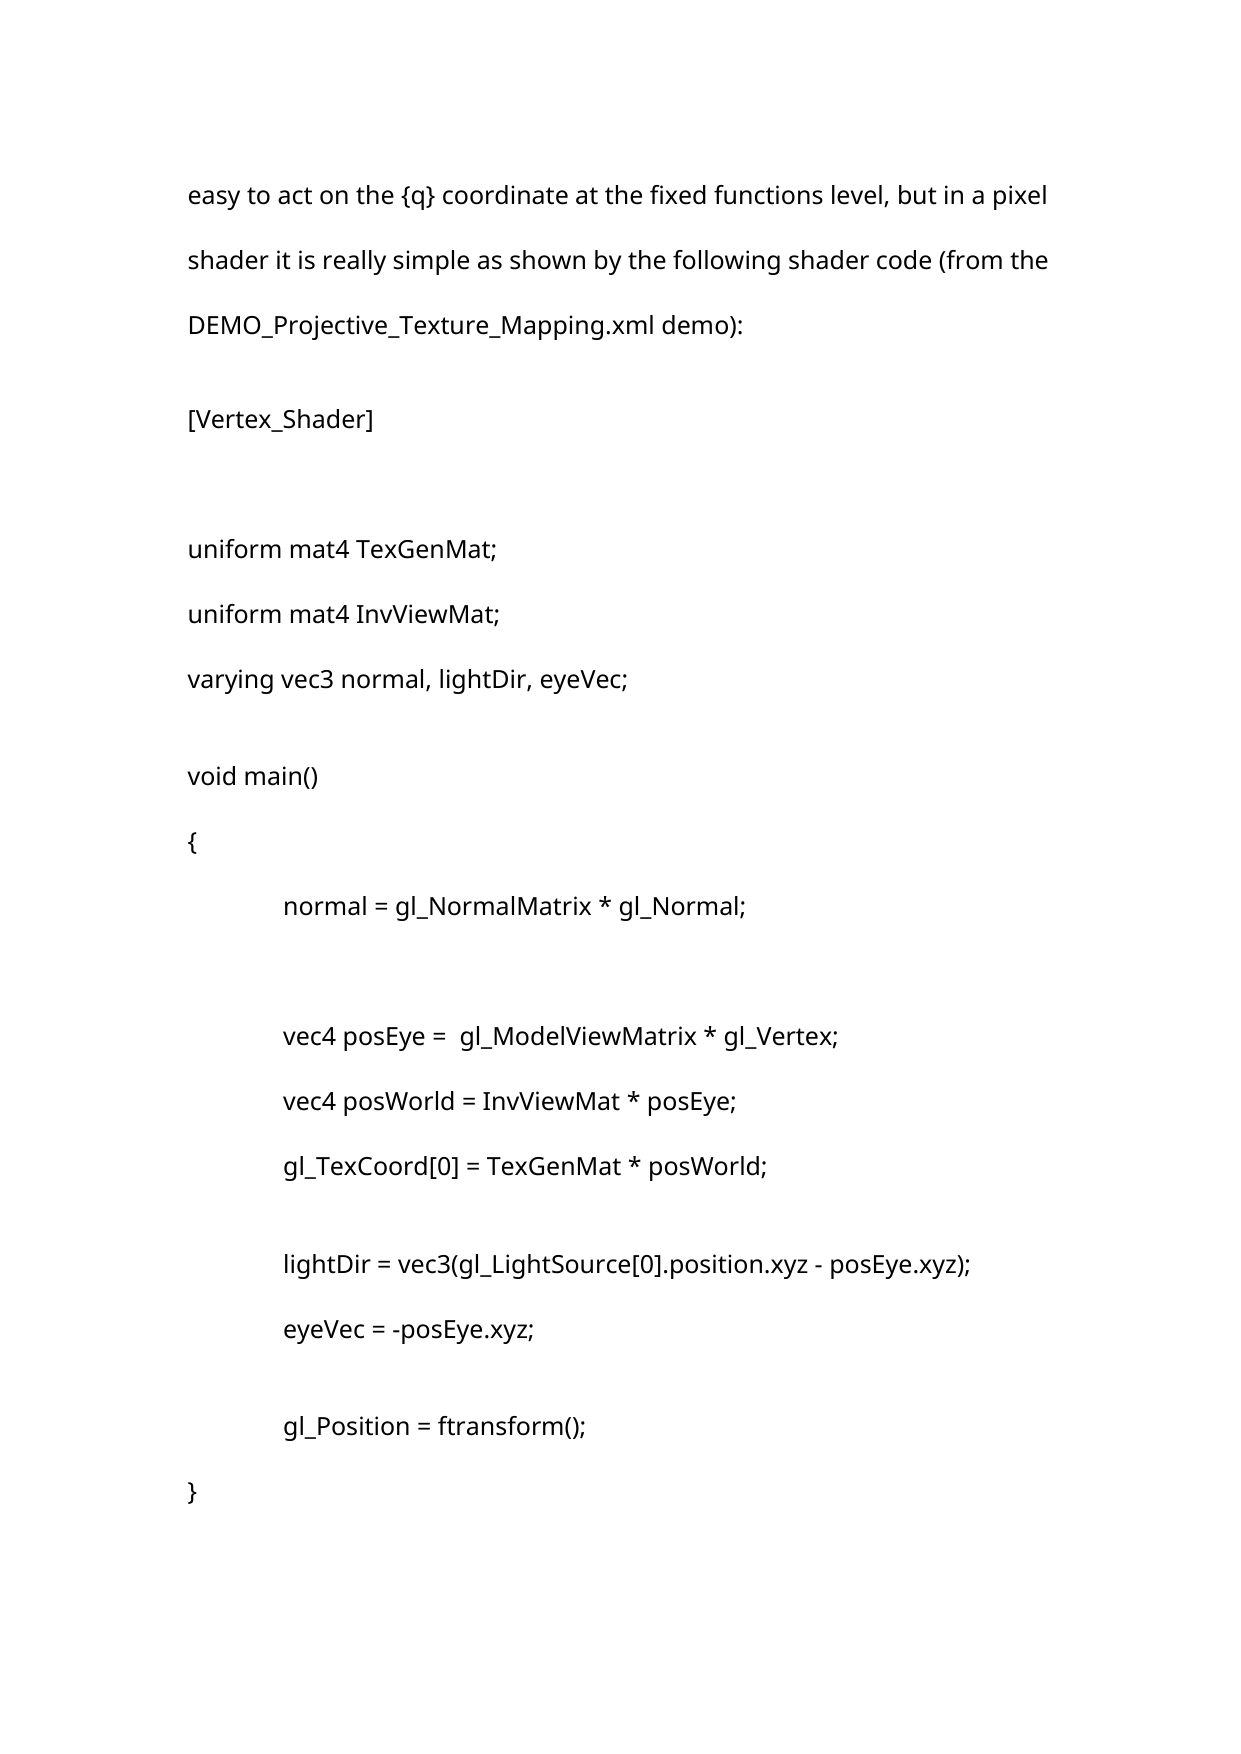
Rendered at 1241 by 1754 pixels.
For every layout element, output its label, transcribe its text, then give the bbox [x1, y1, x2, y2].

text uniform mat4 TexGenMat; [187, 516, 1053, 581]
text varying vec3 normal, lightDir, eyeVec; [187, 646, 1053, 711]
text gl_Position = ftransform(); [187, 1394, 1053, 1459]
text normal = gl_NormalMatrix * gl_Normal; [187, 874, 1053, 939]
text vec4 posWorld = InvViewMat * posEye; [187, 1069, 1053, 1134]
text eyeVec = -posEye.xyz; [187, 1296, 1053, 1361]
text lightDir = vec3(gl_LightSource[0].position.xyz - posEye.xyz); [187, 1231, 1053, 1296]
text { [187, 809, 1053, 874]
text void main() [187, 744, 1053, 809]
text gl_TexCoord[0] = TexGenMat * posWorld; [187, 1134, 1053, 1199]
text uniform mat4 InvViewMat; [187, 581, 1053, 646]
text [Vertex_Shader] [187, 386, 1053, 451]
text vec4 posEye = gl_ModelViewMatrix * gl_Vertex; [187, 1004, 1053, 1069]
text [187, 162, 1053, 357]
text } [187, 1459, 1053, 1524]
